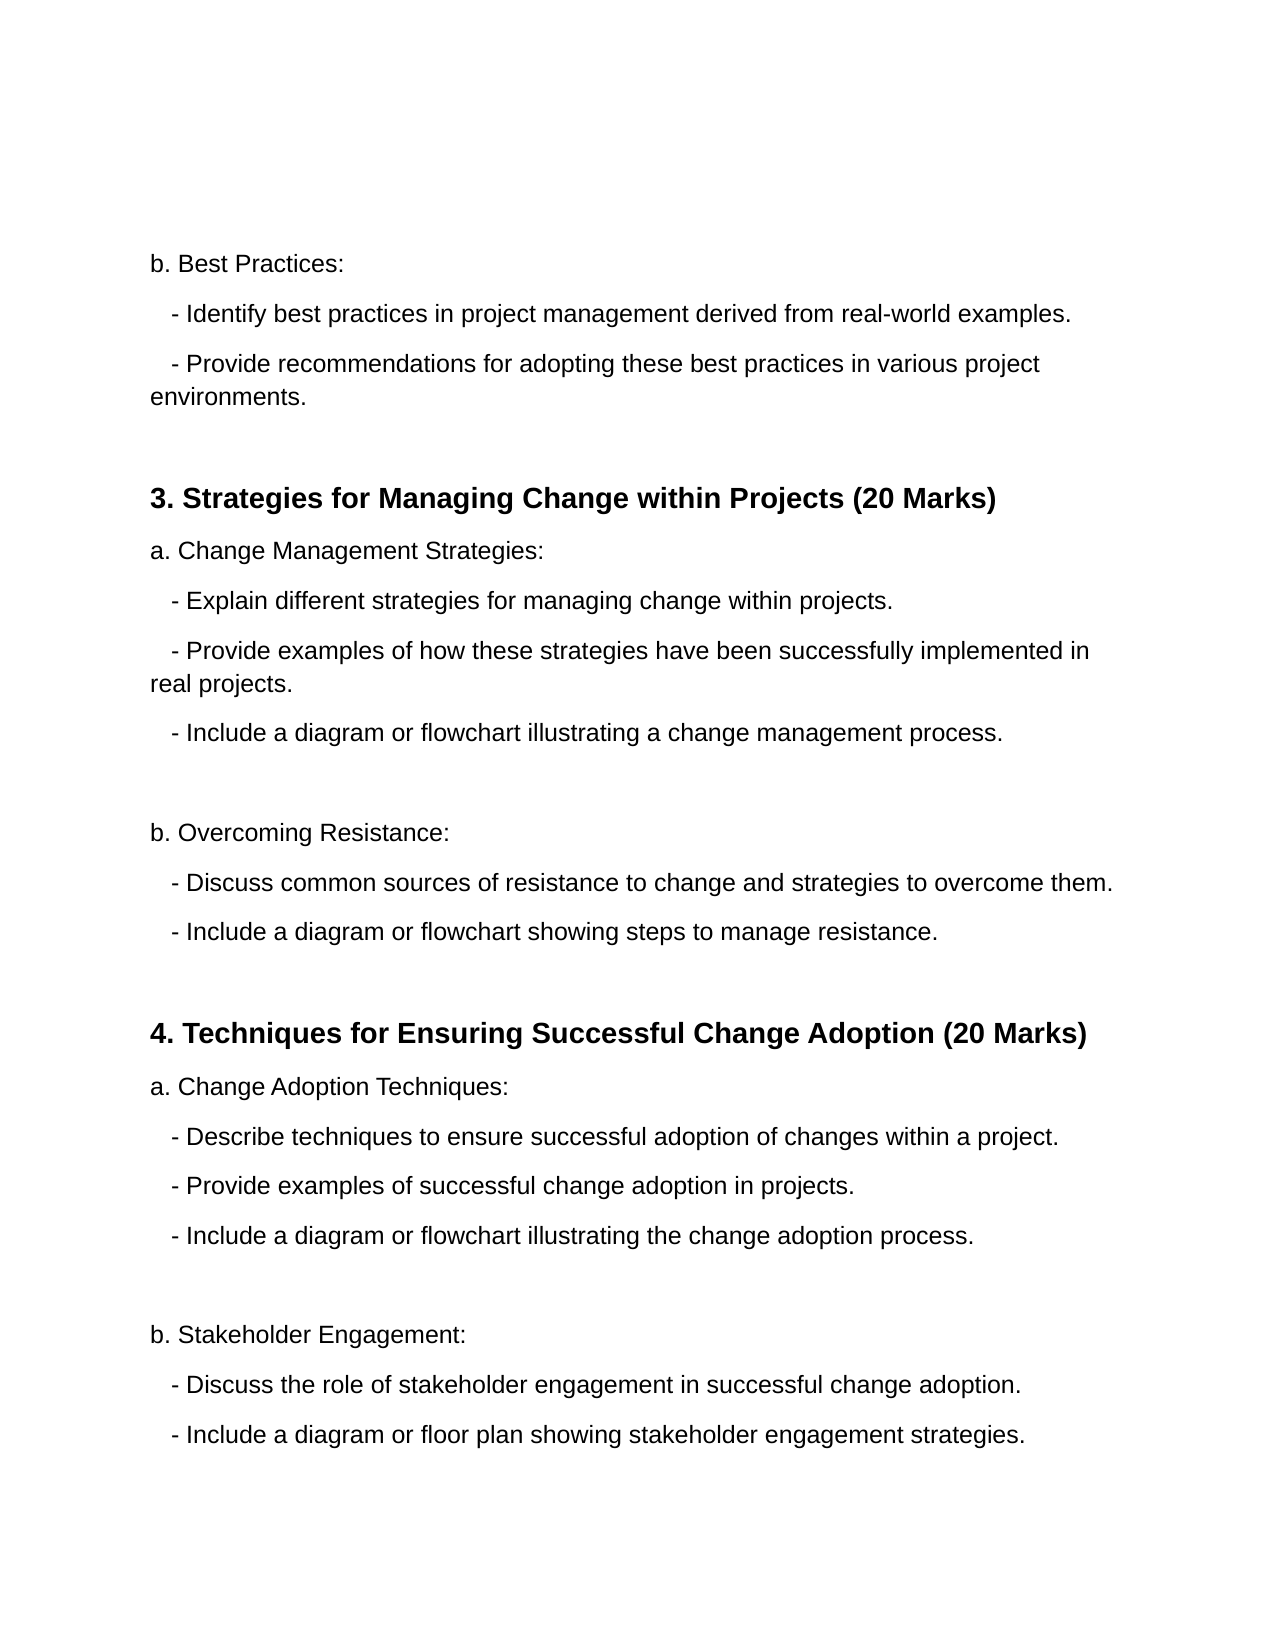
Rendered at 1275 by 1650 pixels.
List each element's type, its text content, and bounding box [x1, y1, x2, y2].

text - Explain different strategies for managing change within projects. [150, 586, 1125, 615]
text - Discuss common sources of resistance to change and strategies to overcome them. [150, 867, 1125, 896]
text - Include a diagram or flowchart showing steps to manage resistance. [150, 917, 1125, 946]
text - Discuss the role of stakeholder engagement in successful change adoption. [150, 1370, 1125, 1399]
text - Provide recommendations for adopting these best practices in various project environments. [150, 349, 1125, 411]
text b. Best Practices: [150, 249, 1125, 278]
text - Include a diagram or flowchart illustrating a change management process. [150, 718, 1125, 747]
text - Provide examples of how these strategies have been successfully implemented in real projects. [150, 636, 1125, 697]
text 3. Strategies for Managing Change within Projects (20 Marks) [150, 481, 1125, 515]
text 4. Techniques for Ensuring Successful Change Adoption (20 Marks) [150, 1017, 1125, 1050]
text b. Overcoming Resistance: [150, 818, 1125, 847]
text - Include a diagram or floor plan showing stakeholder engagement strategies. [150, 1419, 1125, 1448]
text - Describe techniques to ensure successful adoption of changes within a project. [150, 1121, 1125, 1150]
text - Provide examples of successful change adoption in projects. [150, 1171, 1125, 1200]
text b. Stakeholder Engagement: [150, 1320, 1125, 1349]
text a. Change Adoption Techniques: [150, 1072, 1125, 1101]
text - Identify best practices in project management derived from real-world examples. [150, 299, 1125, 328]
text a. Change Management Strategies: [150, 536, 1125, 565]
text - Include a diagram or flowchart illustrating the change adoption process. [150, 1221, 1125, 1249]
